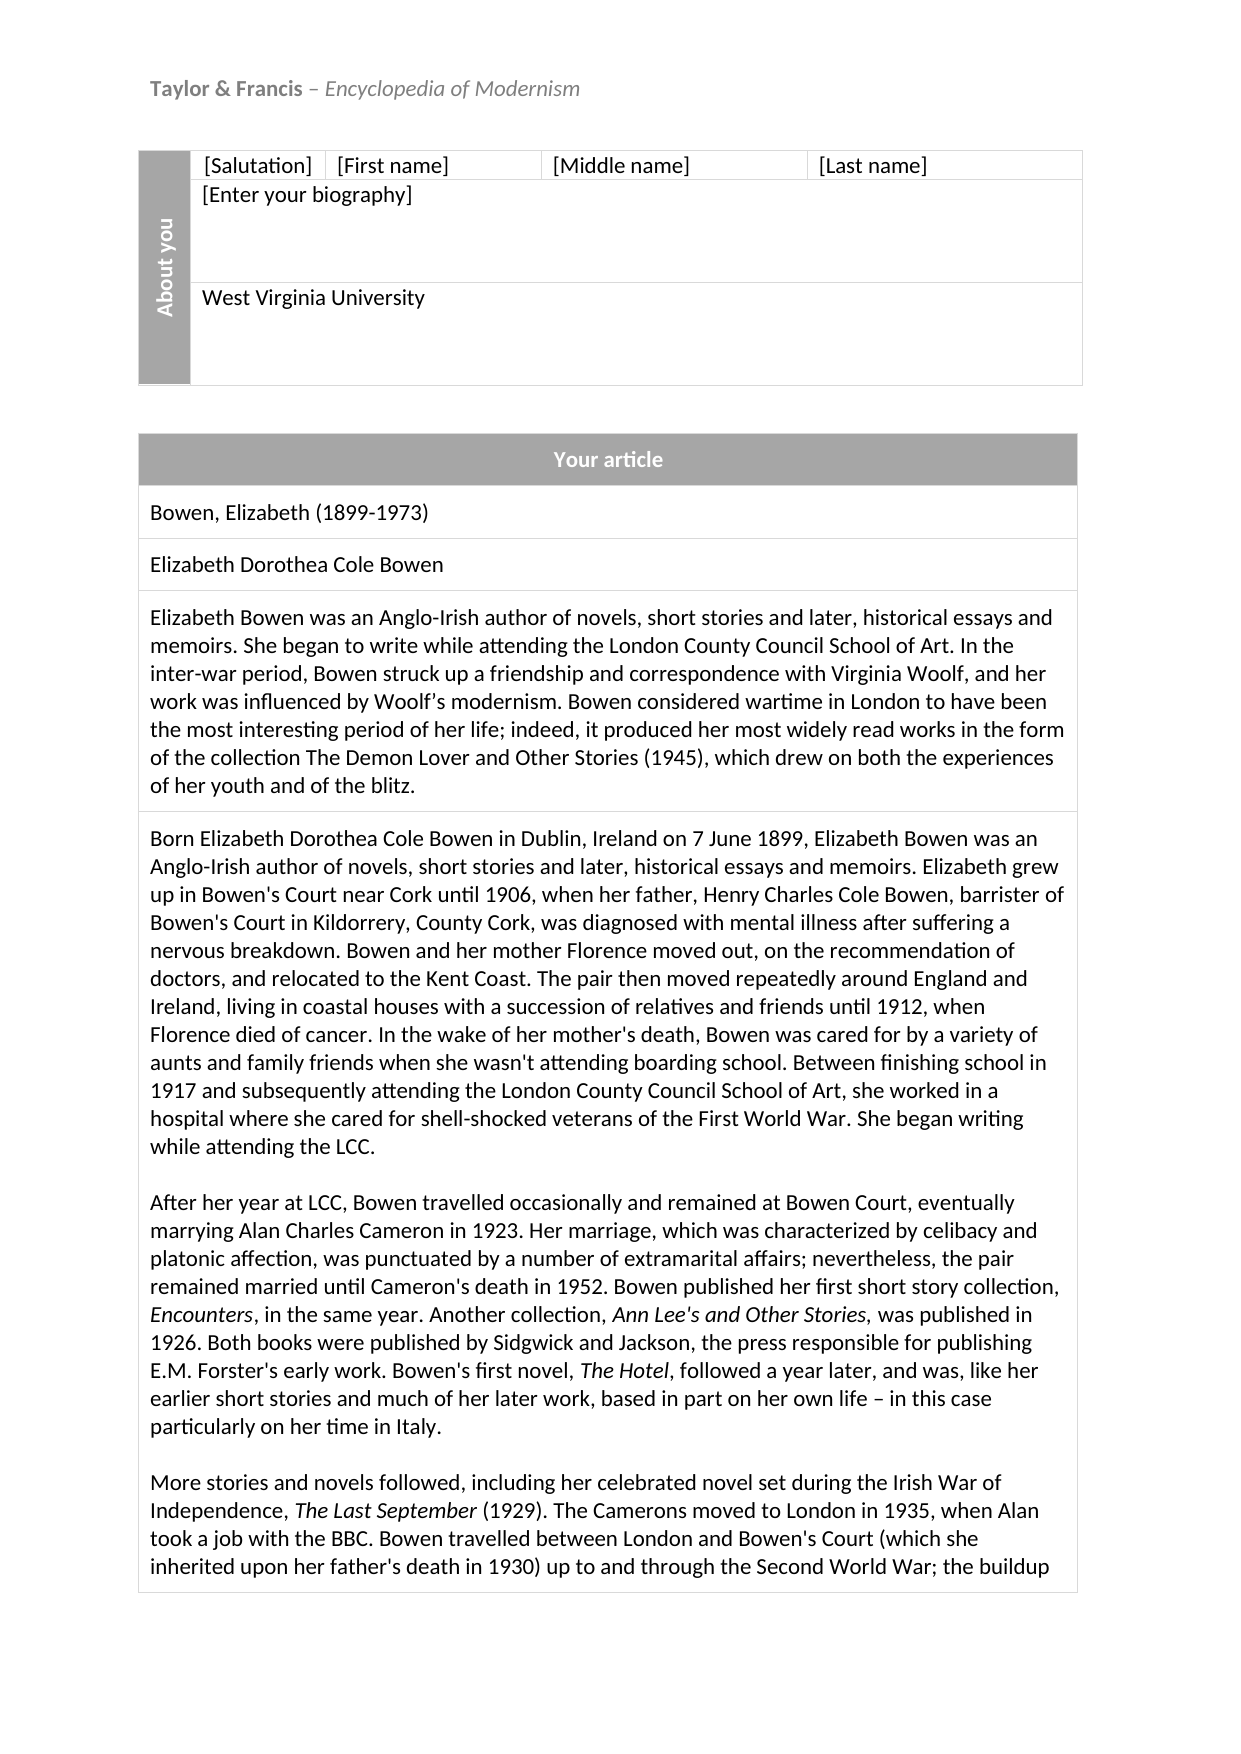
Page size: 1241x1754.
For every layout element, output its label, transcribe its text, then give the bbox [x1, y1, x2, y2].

table_header About you [139, 151, 190, 384]
table_header Your article [139, 434, 1077, 485]
